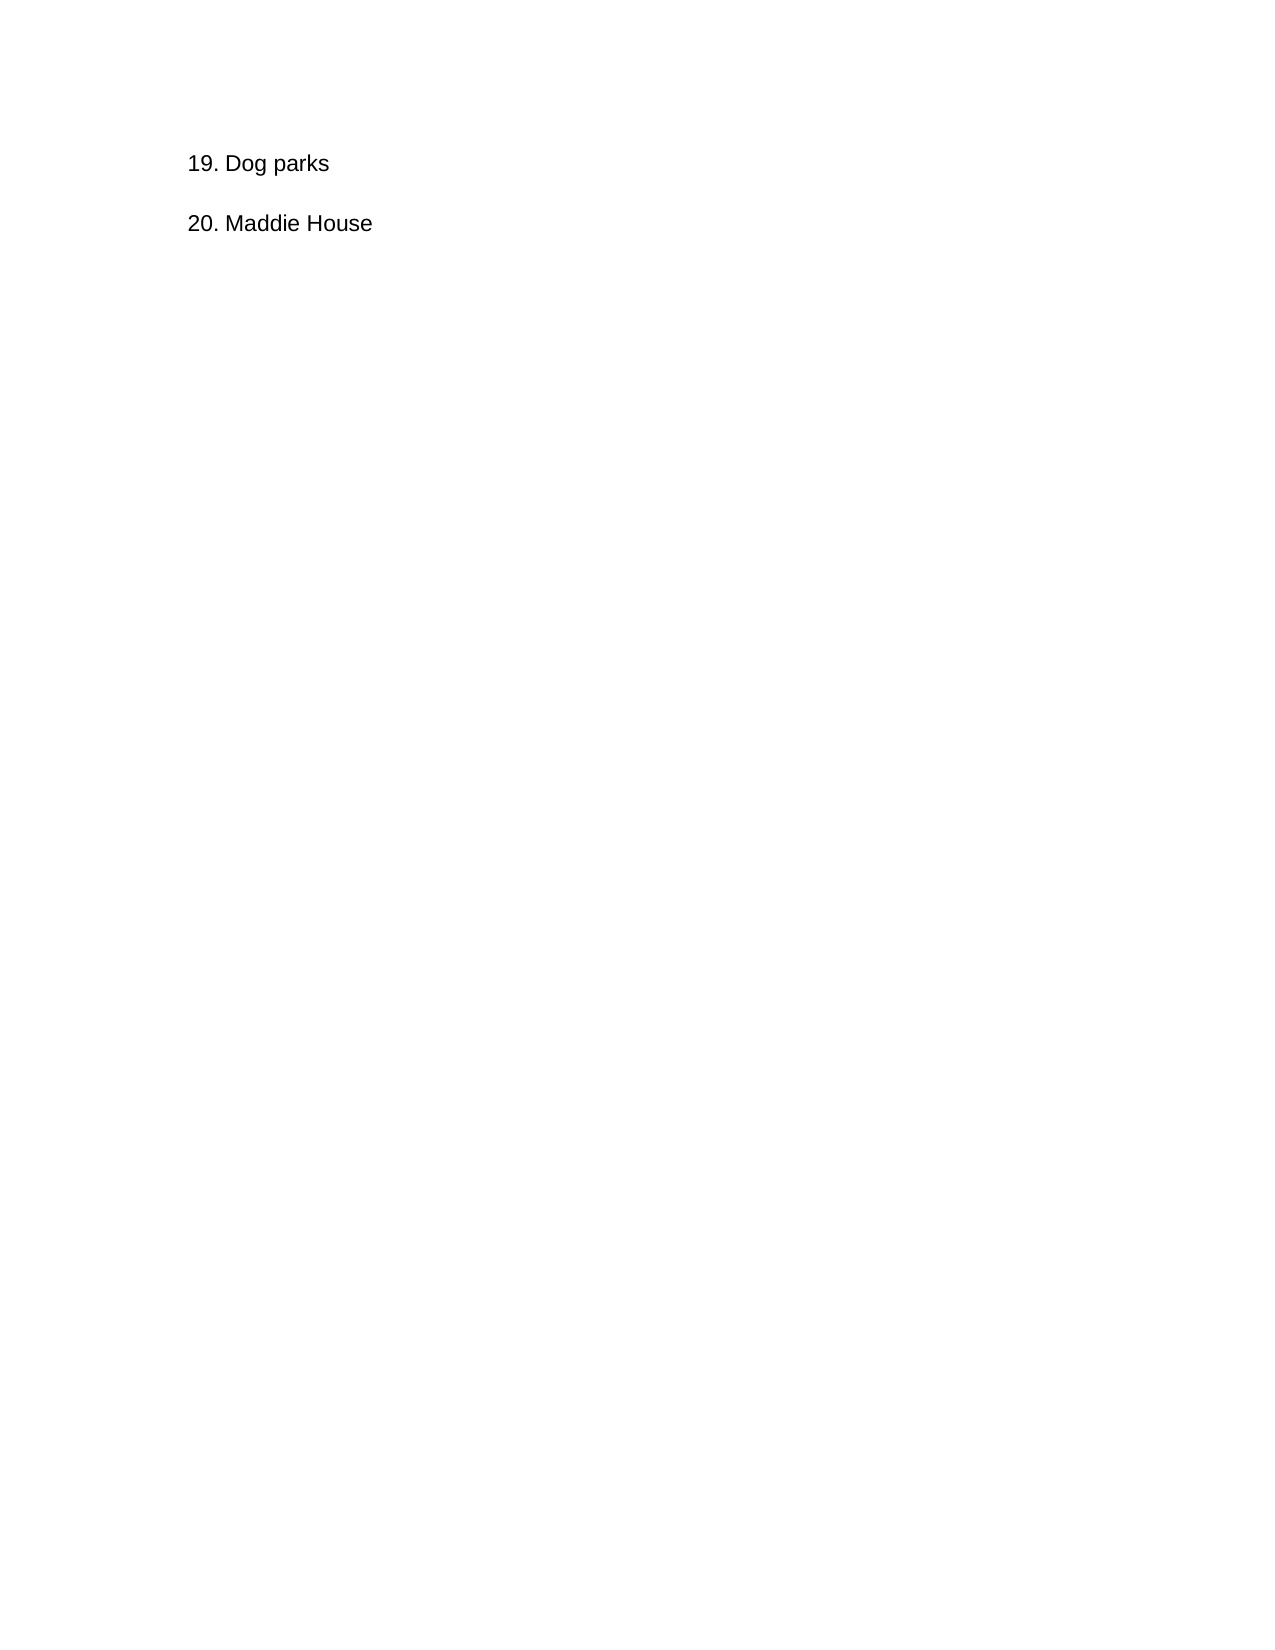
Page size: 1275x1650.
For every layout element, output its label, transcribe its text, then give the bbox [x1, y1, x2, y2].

list Maddie House [187, 210, 1125, 237]
list Dog parks [187, 150, 1125, 207]
